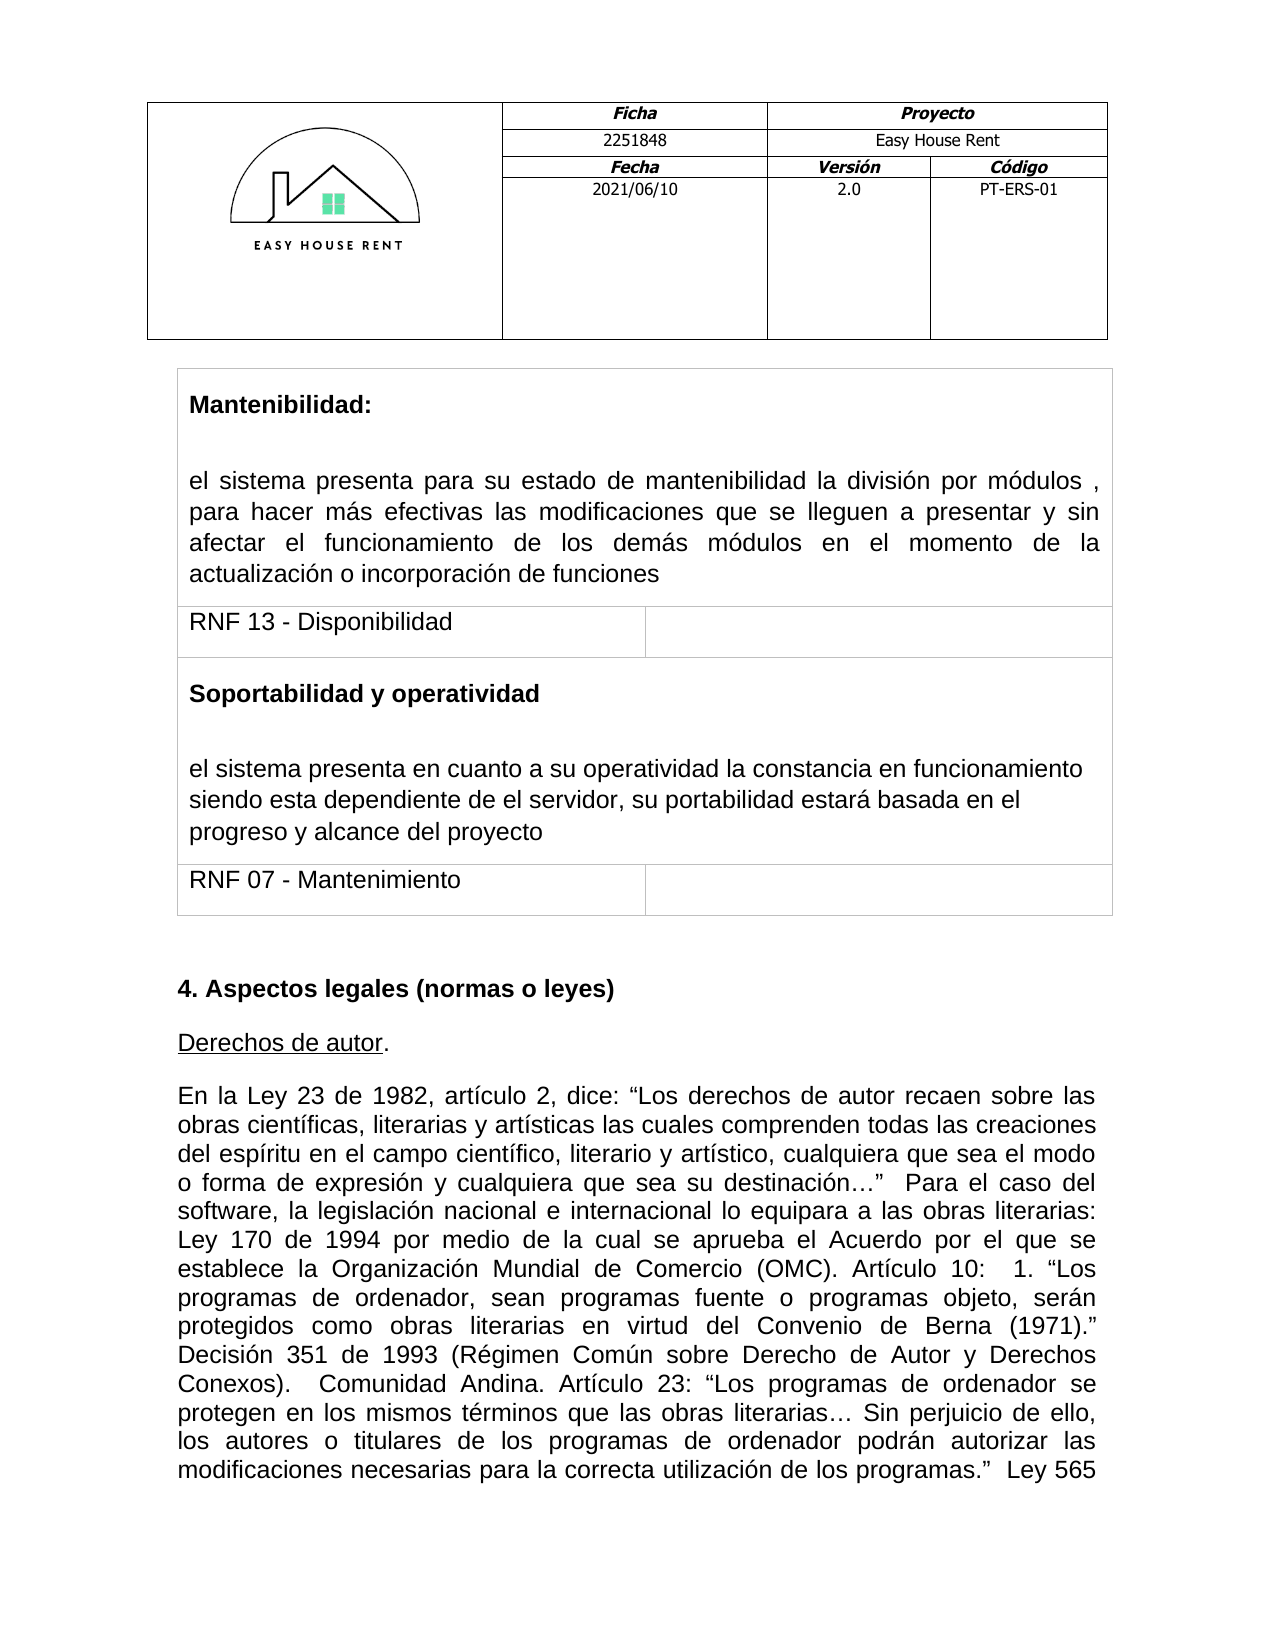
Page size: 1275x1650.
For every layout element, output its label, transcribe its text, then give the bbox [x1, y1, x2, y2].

subtitle 4. Aspectos legales (normas o leyes) [177, 974, 1098, 1003]
table_cell [646, 865, 1112, 915]
table_cell Soportabilidad y operatividad el sistema presenta en cuanto a su operatividad la constancia en funcionamiento siendo esta dependiente de el servidor, su portabilidad estará basada en el progreso y alcance del proyecto [178, 658, 1112, 864]
table_cell [646, 607, 1112, 657]
table_cell RNF 07 - Mantenimiento [178, 865, 645, 915]
text Derechos de autor. [177, 1028, 1098, 1056]
table_cell RNF 13 - Disponibilidad [178, 607, 645, 657]
picture [225, 102, 425, 302]
table_cell Mantenibilidad: el sistema presenta para su estado de mantenibilidad la división por módulos , para hacer más efectivas las modificaciones que se lleguen a presentar y sin afectar el funcionamiento de los demás módulos en el momento de la actualización o incorporación de funciones [178, 369, 1112, 606]
